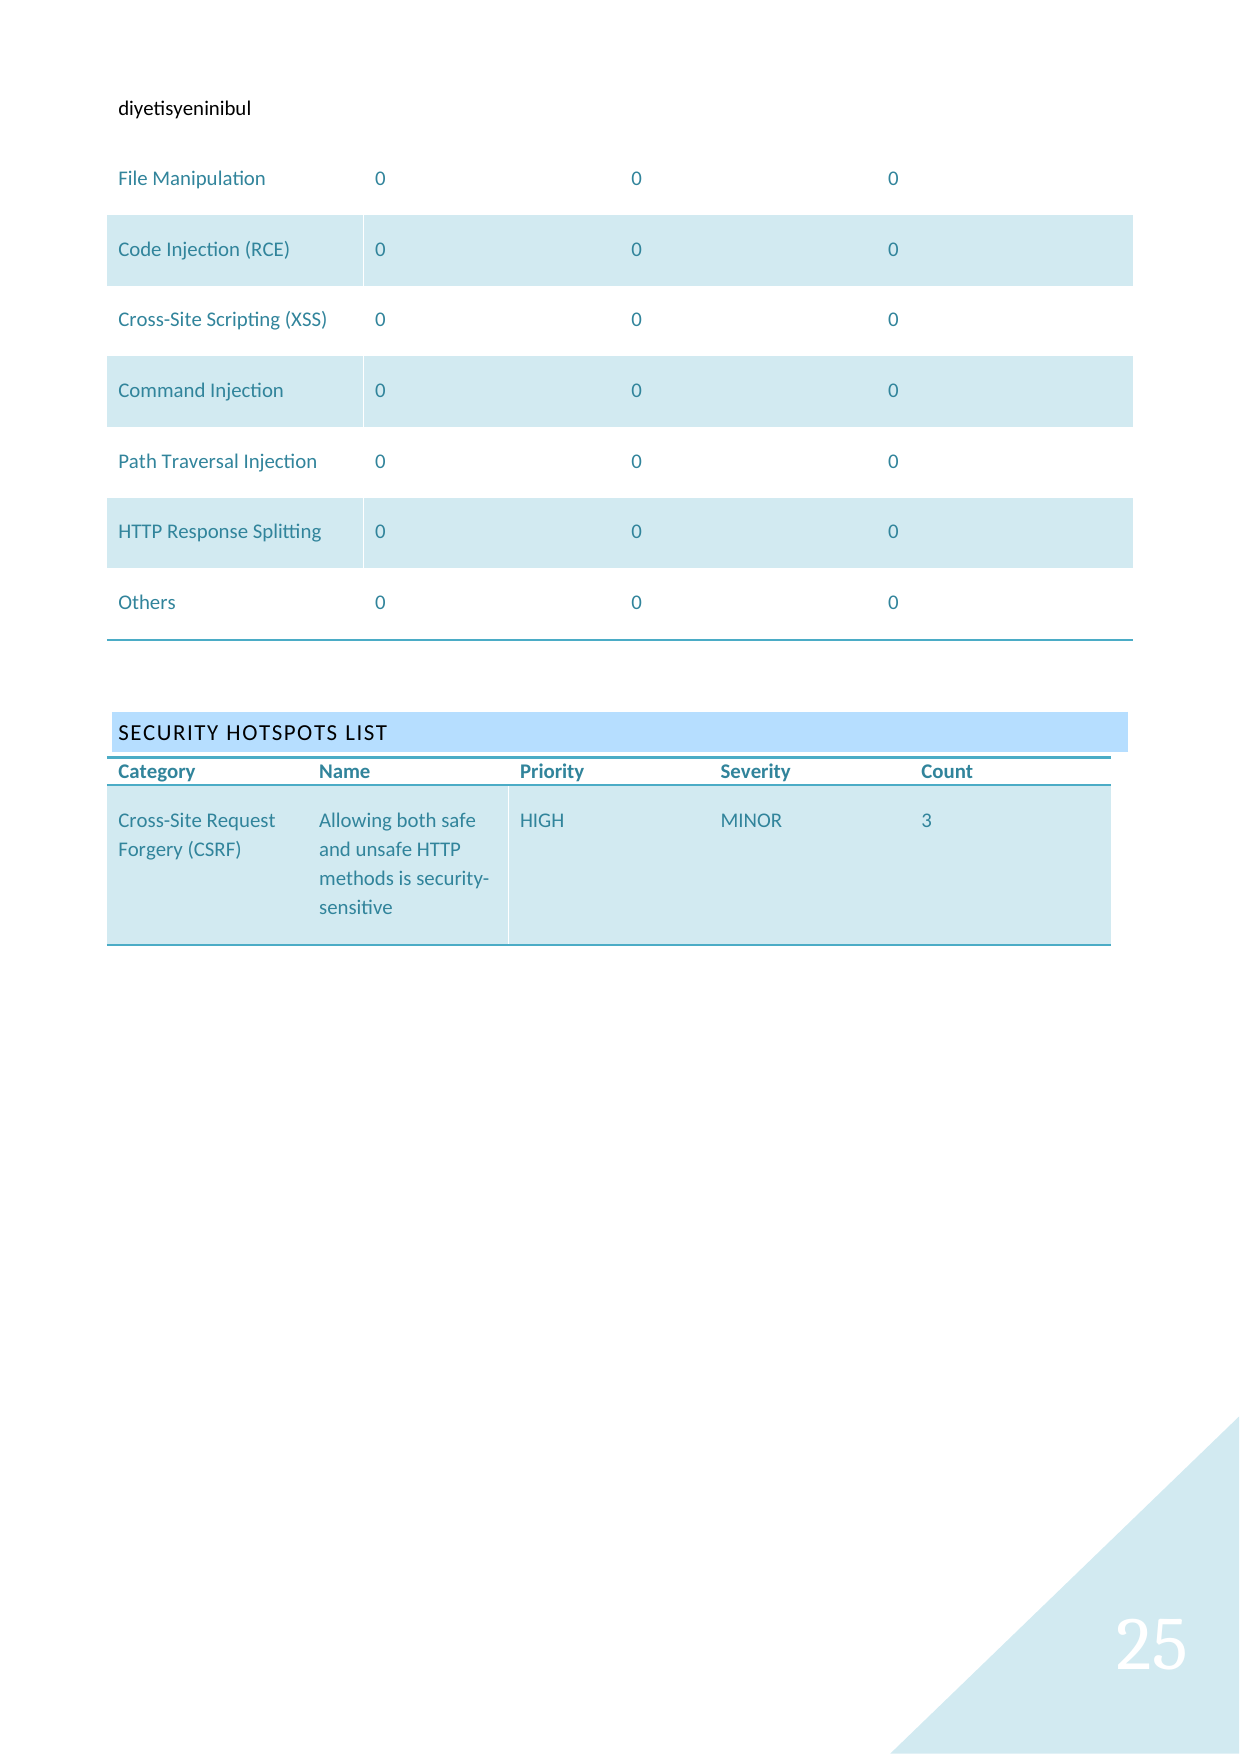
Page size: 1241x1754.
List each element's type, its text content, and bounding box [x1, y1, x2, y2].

table_header Count [910, 759, 1111, 784]
table_header Category [107, 759, 308, 784]
table_cell Allowing both safe and unsafe HTTP methods is security-sensitive [308, 786, 508, 944]
table_cell 0 [877, 145, 1133, 215]
table_cell MINOR [709, 786, 910, 944]
table_cell 0 [620, 356, 877, 427]
table_cell 0 [364, 145, 620, 215]
table_cell Code Injection (RCE) [107, 215, 363, 286]
table_cell 0 [620, 215, 877, 286]
table_cell HIGH [509, 786, 709, 944]
table_header Name [308, 759, 508, 784]
table_cell 0 [877, 215, 1133, 286]
table_cell 0 [364, 286, 620, 356]
table_header Priority [509, 759, 709, 784]
table_cell HTTP Response Splitting [107, 498, 363, 568]
table_cell 0 [620, 498, 877, 568]
table_cell Path Traversal Injection [107, 427, 363, 498]
table_cell 0 [877, 356, 1133, 427]
table_cell 0 [620, 568, 877, 639]
table_header Severity [709, 759, 910, 784]
table_cell 0 [364, 215, 620, 286]
table_cell 0 [364, 427, 620, 498]
table_cell 0 [877, 498, 1133, 568]
table_cell Command Injection [107, 356, 363, 427]
table_cell 0 [364, 498, 620, 568]
table_cell Cross-Site Scripting (XSS) [107, 286, 363, 356]
table_cell Others [107, 568, 363, 639]
table_cell 0 [620, 427, 877, 498]
table_cell 0 [877, 427, 1133, 498]
table_cell 0 [620, 145, 877, 215]
table_cell 0 [877, 568, 1133, 639]
table_cell Cross-Site Request Forgery (CSRF) [107, 786, 308, 944]
table_cell 0 [620, 286, 877, 356]
table_cell 0 [364, 568, 620, 639]
table_cell 0 [877, 286, 1133, 356]
table_cell File Manipulation [107, 145, 363, 215]
table_cell 0 [364, 356, 620, 427]
table_cell 3 [910, 786, 1111, 944]
subtitle Security hotspots List [118, 718, 1122, 746]
